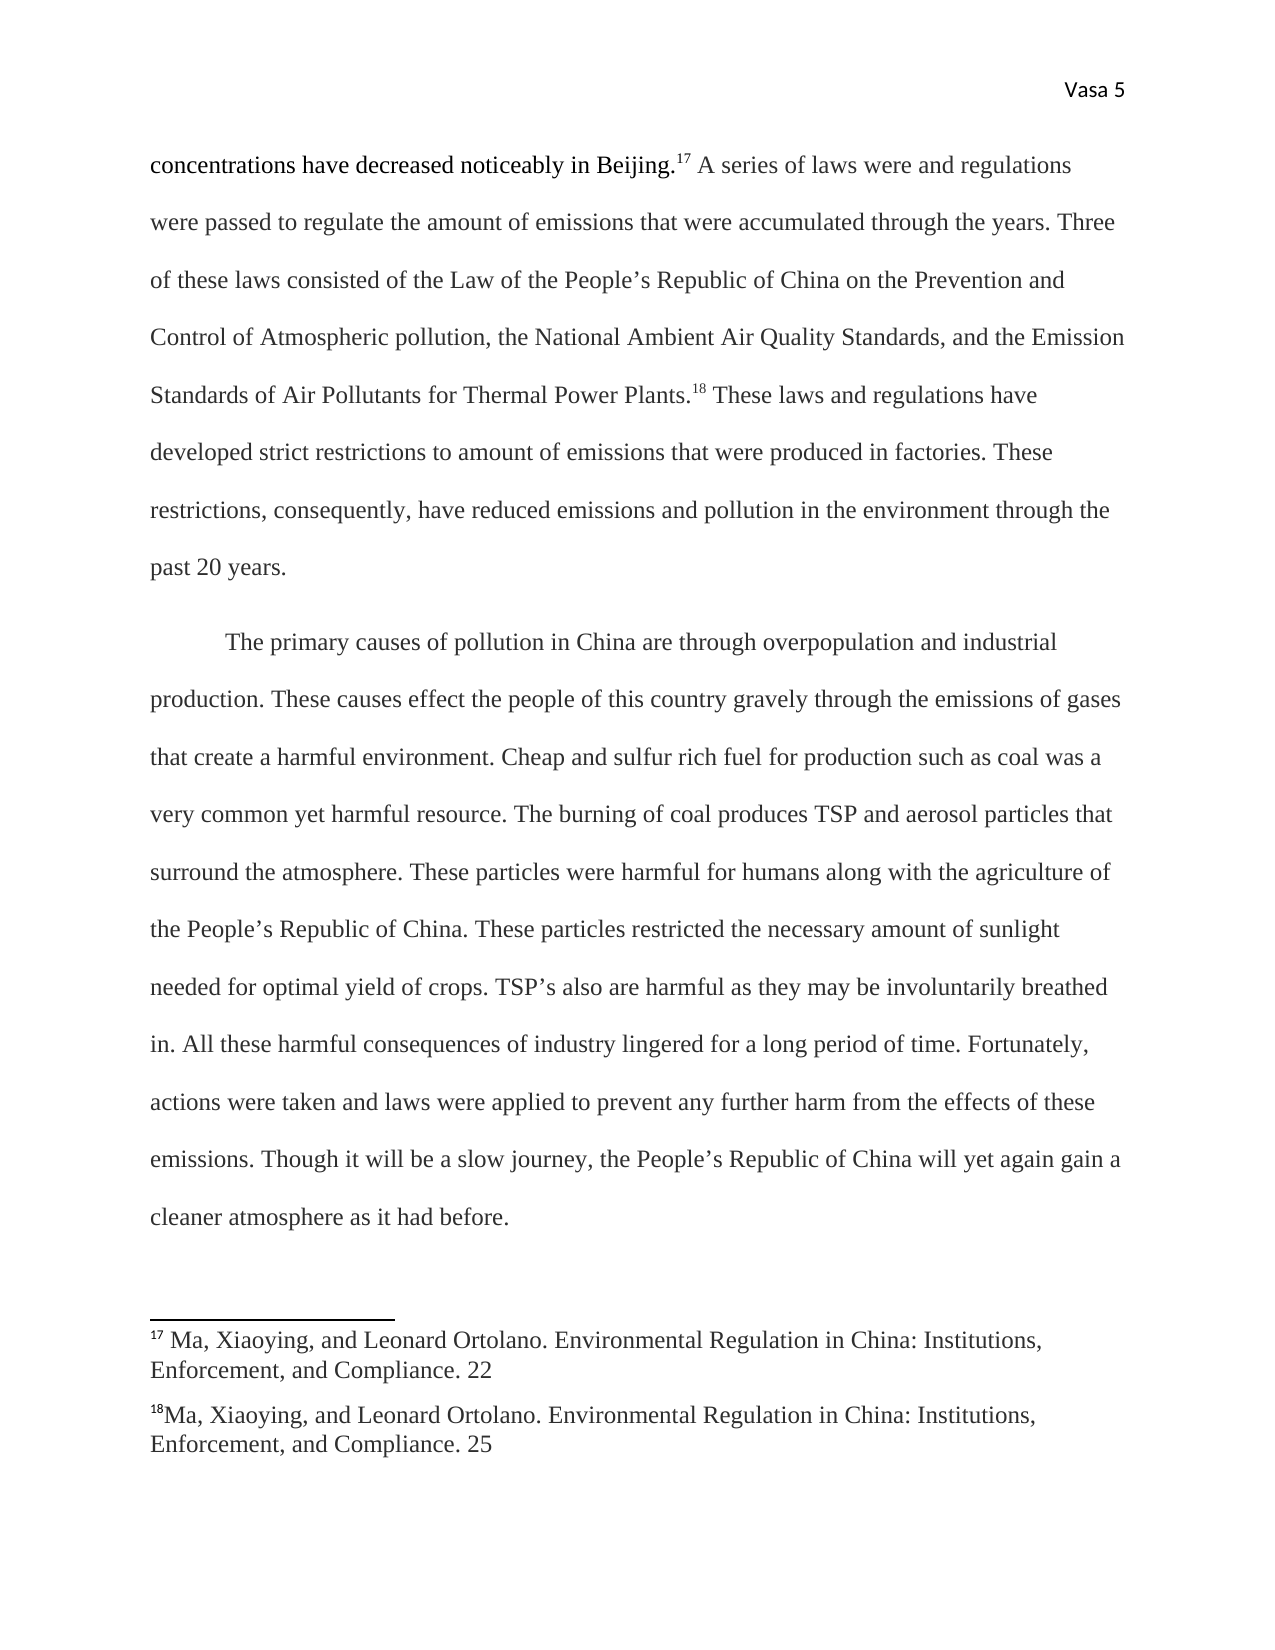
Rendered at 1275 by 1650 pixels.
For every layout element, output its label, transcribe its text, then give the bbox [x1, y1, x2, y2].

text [150, 150, 1125, 323]
text The primary causes of pollution in China are through overpopulation and industrial production. These causes effect the people of this country gravely through the emissions of gases that create a harmful environment. Cheap and sulfur rich fuel for production such as coal was a very common yet harmful resource. The burning of coal produces TSP and aerosol particles that surround the atmosphere. These particles were harmful for humans along with the agriculture of the People’s Republic of China. These particles restricted the necessary amount of sunlight needed for optimal yield of crops. TSP’s also are harmful as they may be involuntarily breathed in. All these harmful consequences of industry lingered for a long period of time. Fortunately, actions were taken and laws were applied to prevent any further harm from the effects of these emissions. Though it will be a slow journey, the People’s Republic of China will yet again gain a cleaner atmosphere as it had before. [150, 627, 1125, 1230]
